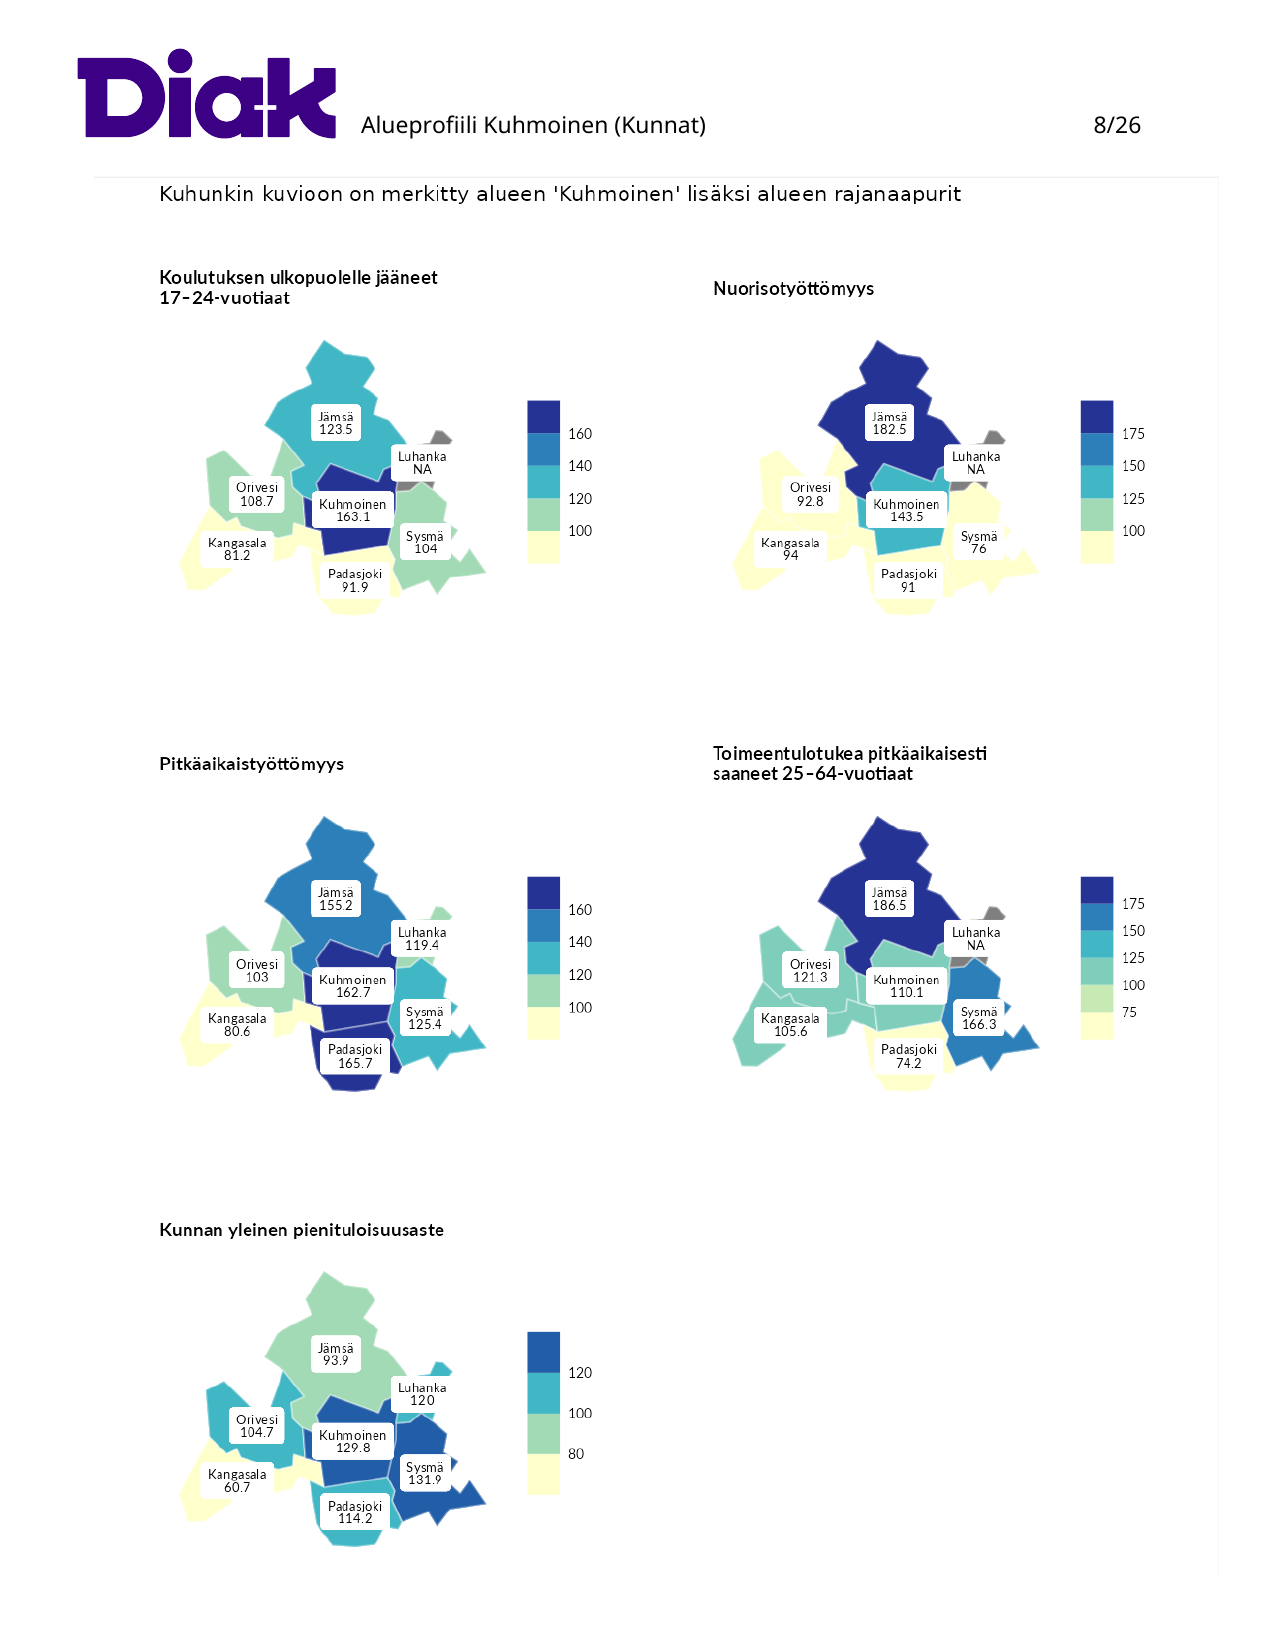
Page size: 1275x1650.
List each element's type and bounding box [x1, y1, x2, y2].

picture [93, 172, 1219, 1576]
